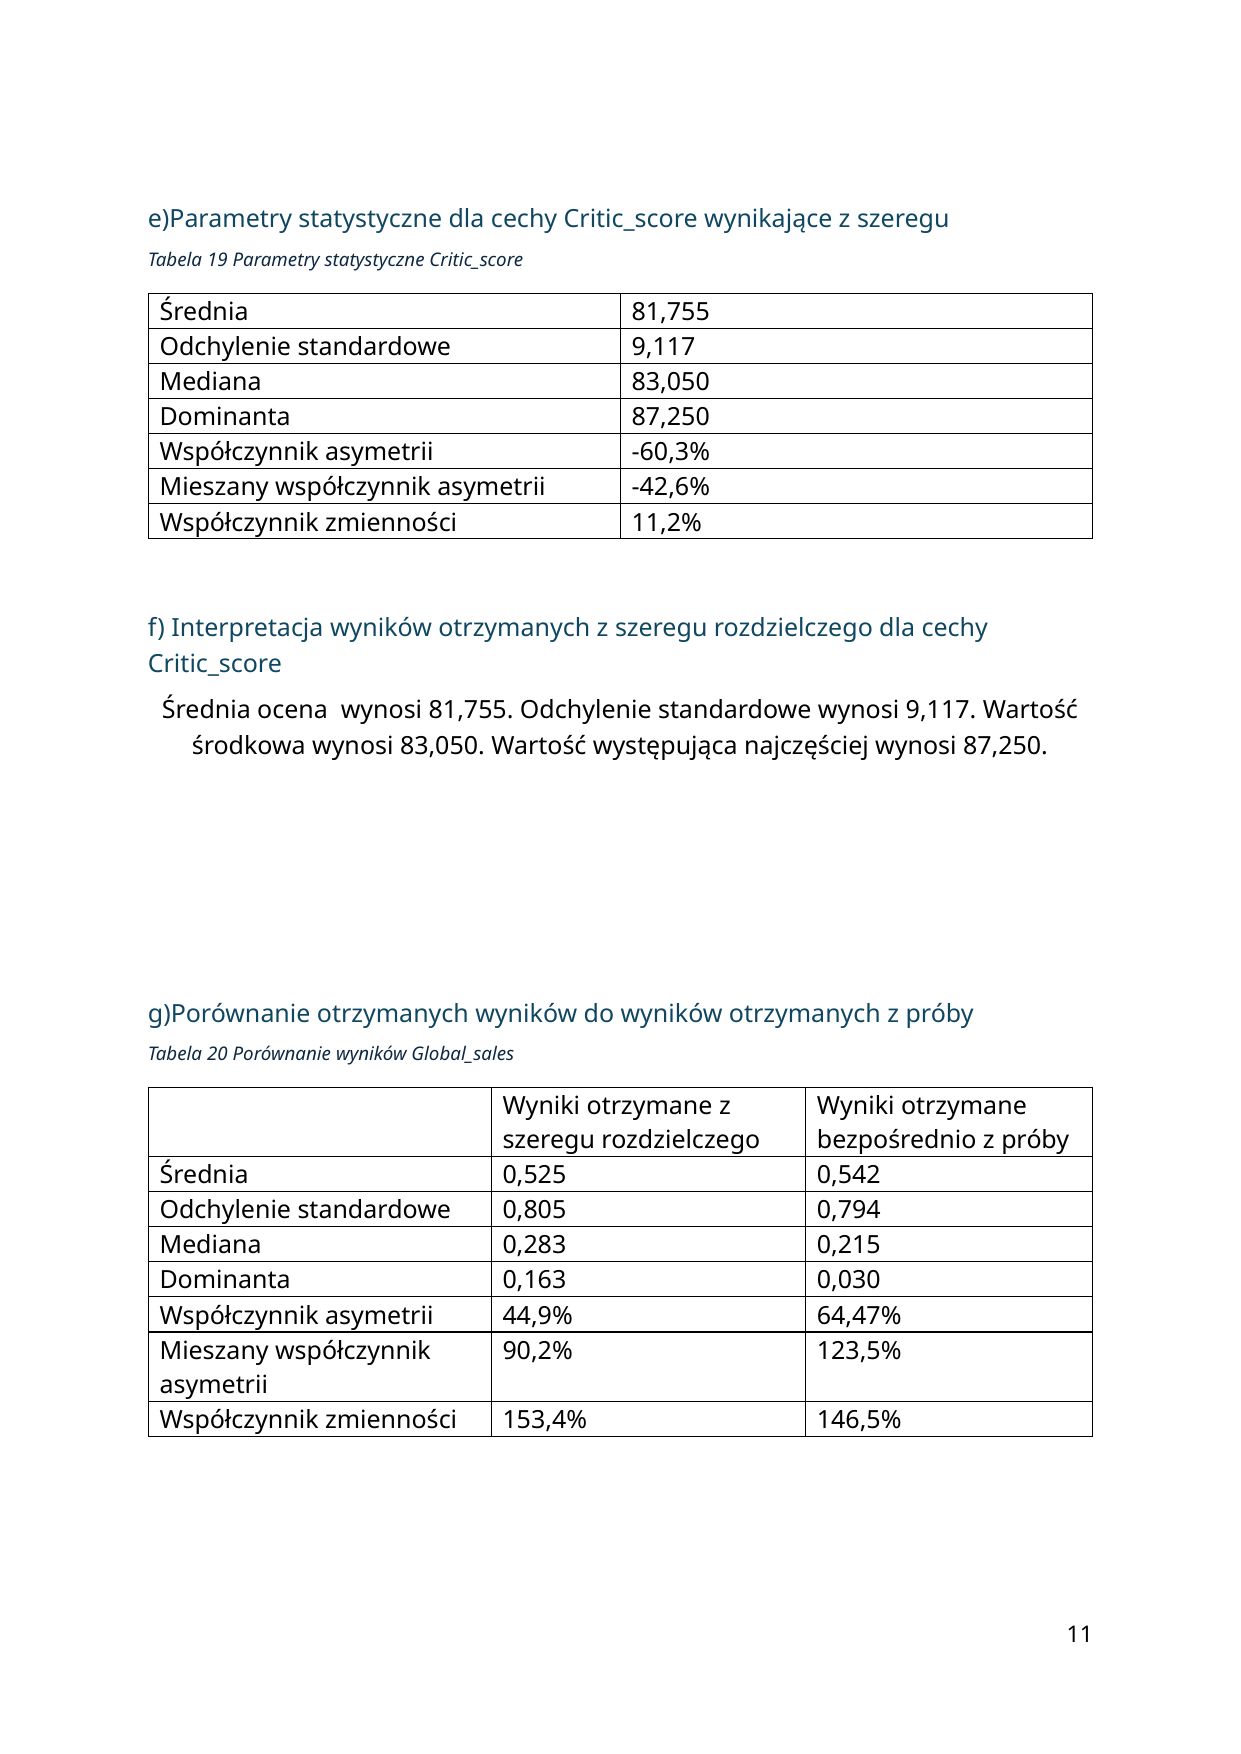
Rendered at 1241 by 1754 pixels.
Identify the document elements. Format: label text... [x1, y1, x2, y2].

table_cell 0,163 [492, 1262, 805, 1296]
table_header Wyniki otrzymane z szeregu rozdzielczego [492, 1088, 805, 1156]
table_cell 87,250 [621, 399, 1092, 433]
table_cell Współczynnik asymetrii [149, 1297, 491, 1331]
table_cell 0,805 [492, 1192, 805, 1226]
text Tabela 20 Porównanie wyników Global_sales [148, 1040, 1093, 1066]
table_cell Odchylenie standardowe [149, 1192, 491, 1226]
table_cell 64,47% [806, 1297, 1092, 1331]
table_cell -42,6% [621, 469, 1092, 503]
table_cell 0,030 [806, 1262, 1092, 1296]
table_cell 0,794 [806, 1192, 1092, 1226]
table_cell Współczynnik zmienności [149, 1402, 491, 1436]
table_cell Współczynnik zmienności [149, 504, 620, 538]
table_header 81,755 [621, 294, 1092, 328]
table_cell Dominanta [149, 399, 620, 433]
table_cell Mieszany współczynnik asymetrii [149, 1333, 491, 1401]
table_cell 44,9% [492, 1297, 805, 1331]
subtitle g)Porównanie otrzymanych wyników do wyników otrzymanych z próby [148, 995, 1093, 1029]
subtitle f) Interpretacja wyników otrzymanych z szeregu rozdzielczego dla cechy Critic_score [148, 609, 1093, 680]
table_cell 0,542 [806, 1157, 1092, 1191]
table_cell Średnia [149, 1157, 491, 1191]
table_cell 153,4% [492, 1402, 805, 1436]
table_cell 146,5% [806, 1402, 1092, 1436]
table_cell Odchylenie standardowe [149, 329, 620, 363]
table_cell 0,283 [492, 1227, 805, 1261]
table_cell Mediana [149, 1227, 491, 1261]
table_cell 123,5% [806, 1333, 1092, 1401]
text Tabela 19 Parametry statystyczne Critic_score [148, 246, 1093, 272]
table_cell Współczynnik asymetrii [149, 434, 620, 468]
table_header [149, 1088, 491, 1156]
table_cell 83,050 [621, 364, 1092, 398]
table_cell 90,2% [492, 1333, 805, 1401]
table_header Średnia [149, 294, 620, 328]
subtitle e)Parametry statystyczne dla cechy Critic_score wynikające z szeregu [148, 201, 1093, 235]
text Średnia ocena wynosi 81,755. Odchylenie standardowe wynosi 9,117. Wartość środkowa wynosi 83,050. Wartość występująca najczęściej wynosi 87,250. [148, 691, 1093, 762]
table_cell 11,2% [621, 504, 1092, 538]
table_cell 0,215 [806, 1227, 1092, 1261]
table_cell Mieszany współczynnik asymetrii [149, 469, 620, 503]
table_cell Mediana [149, 364, 620, 398]
table_cell 0,525 [492, 1157, 805, 1191]
table_cell -60,3% [621, 434, 1092, 468]
table_cell Dominanta [149, 1262, 491, 1296]
table_cell 9,117 [621, 329, 1092, 363]
table_header Wyniki otrzymane bezpośrednio z próby [806, 1088, 1092, 1156]
